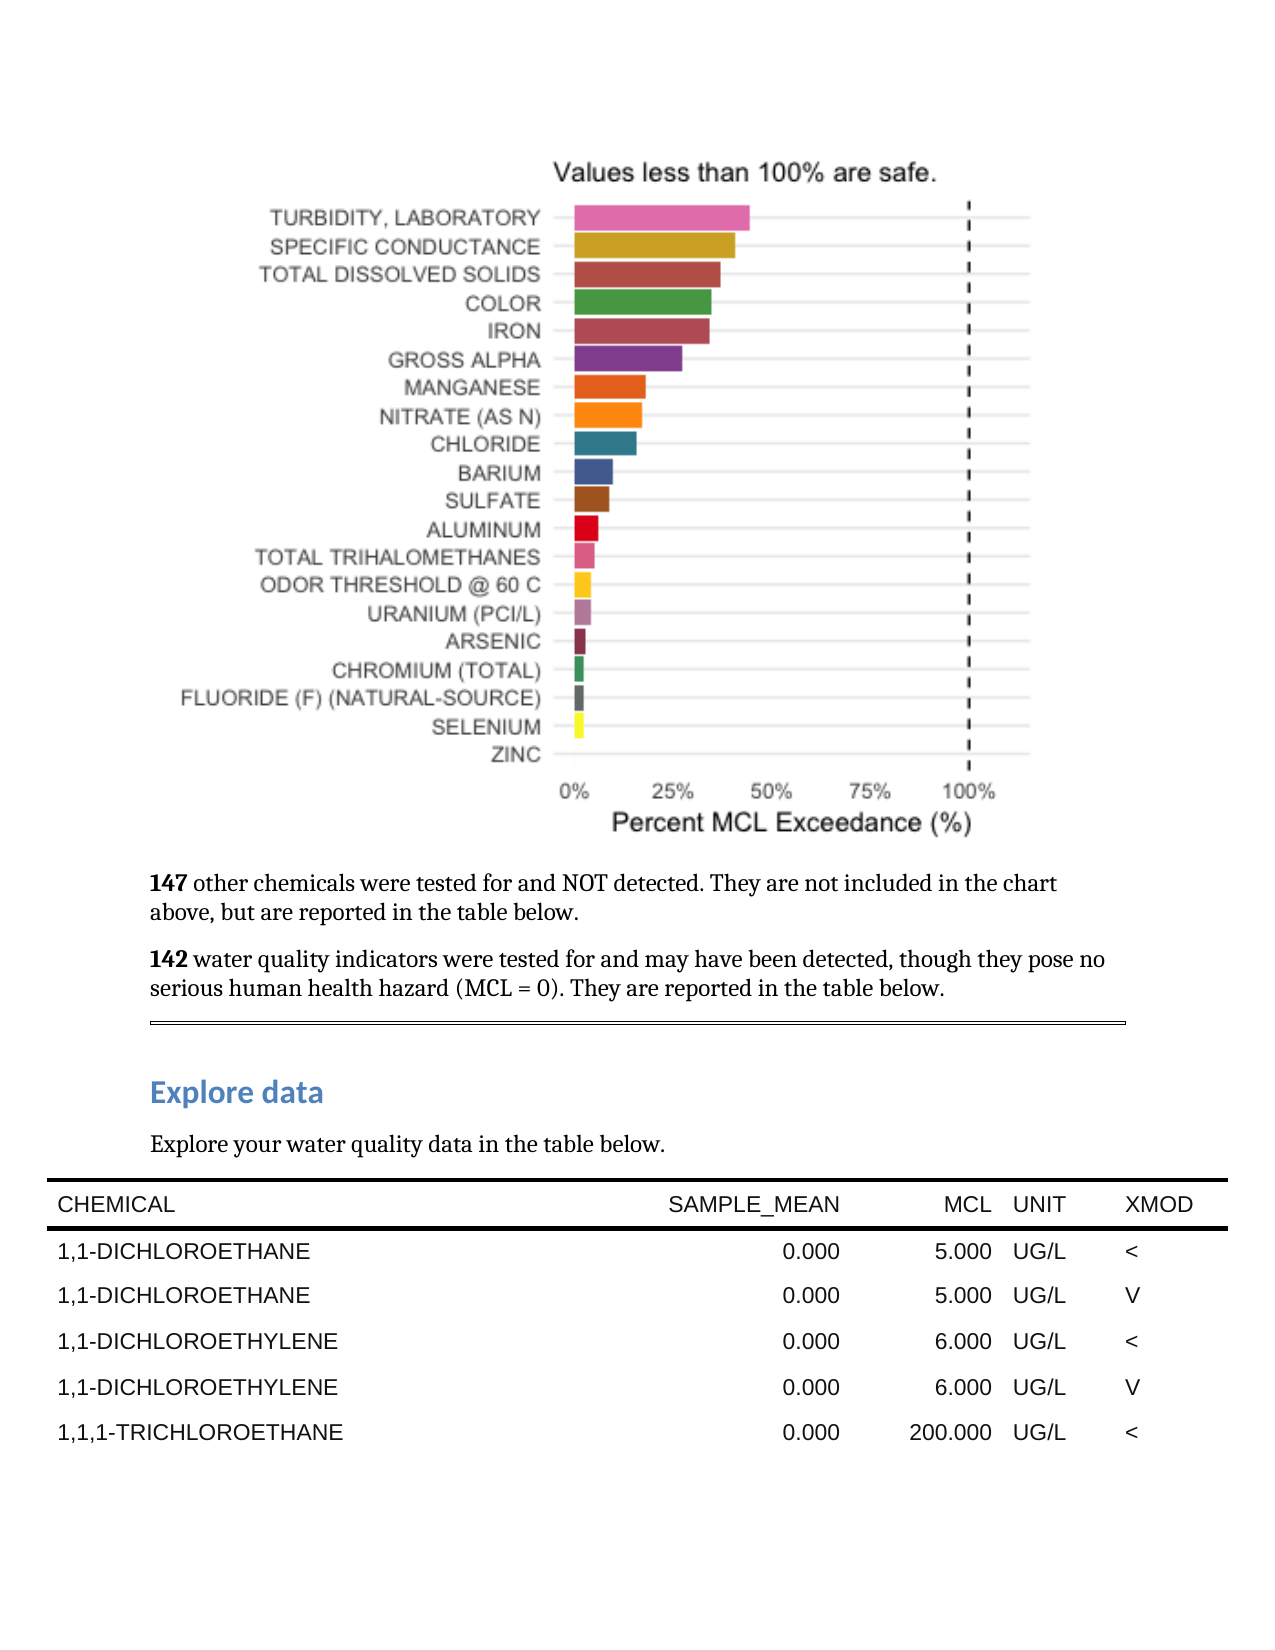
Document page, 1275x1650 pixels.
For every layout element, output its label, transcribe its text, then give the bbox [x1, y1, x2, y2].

text 142 water quality indicators were tested for and may have been detected, though they pose no serious human health hazard (MCL = 0). They are reported in the table below. [150, 945, 1125, 1002]
table_cell < [1114, 1231, 1228, 1272]
table_cell UG/L [1002, 1318, 1114, 1364]
text 147 other chemicals were tested for and NOT detected. They are not included in the chart above, but are reported in the table below. [150, 869, 1125, 926]
table_cell < [1114, 1410, 1228, 1456]
table_cell 6.000 [850, 1364, 1002, 1410]
table_header XMOD [1114, 1182, 1228, 1226]
table_cell UG/L [1002, 1231, 1114, 1272]
table_cell V [1114, 1272, 1228, 1318]
table_cell 0.000 [638, 1272, 850, 1318]
table_header SAMPLE_MEAN [638, 1182, 850, 1226]
table_cell 6.000 [850, 1318, 1002, 1364]
table_cell < [1114, 1318, 1228, 1364]
table_cell 1,1,1-TRICHLOROETHANE [47, 1410, 638, 1456]
table_cell 1,1-DICHLOROETHYLENE [47, 1364, 638, 1410]
text Explore your water quality data in the table below. [150, 1130, 1125, 1159]
table_cell 0.000 [638, 1318, 850, 1364]
table_cell 5.000 [850, 1272, 1002, 1318]
table_cell UG/L [1002, 1364, 1114, 1410]
table_cell 1,1-DICHLOROETHANE [47, 1272, 638, 1318]
table_cell 0.000 [638, 1410, 850, 1456]
table_cell 1,1-DICHLOROETHYLENE [47, 1318, 638, 1364]
table_cell 200.000 [850, 1410, 1002, 1456]
table_cell 0.000 [638, 1364, 850, 1410]
table_cell UG/L [1002, 1410, 1114, 1456]
table_header MCL [850, 1182, 1002, 1226]
subtitle Explore data [150, 1071, 1125, 1112]
table_cell 5.000 [850, 1231, 1002, 1272]
table_cell 1,1-DICHLOROETHANE [47, 1231, 638, 1272]
table_header CHEMICAL [47, 1182, 638, 1226]
table_cell UG/L [1002, 1272, 1114, 1318]
table_cell V [1114, 1364, 1228, 1410]
table_header UNIT [1002, 1182, 1114, 1226]
picture [168, 150, 1044, 850]
table_cell 0.000 [638, 1231, 850, 1272]
